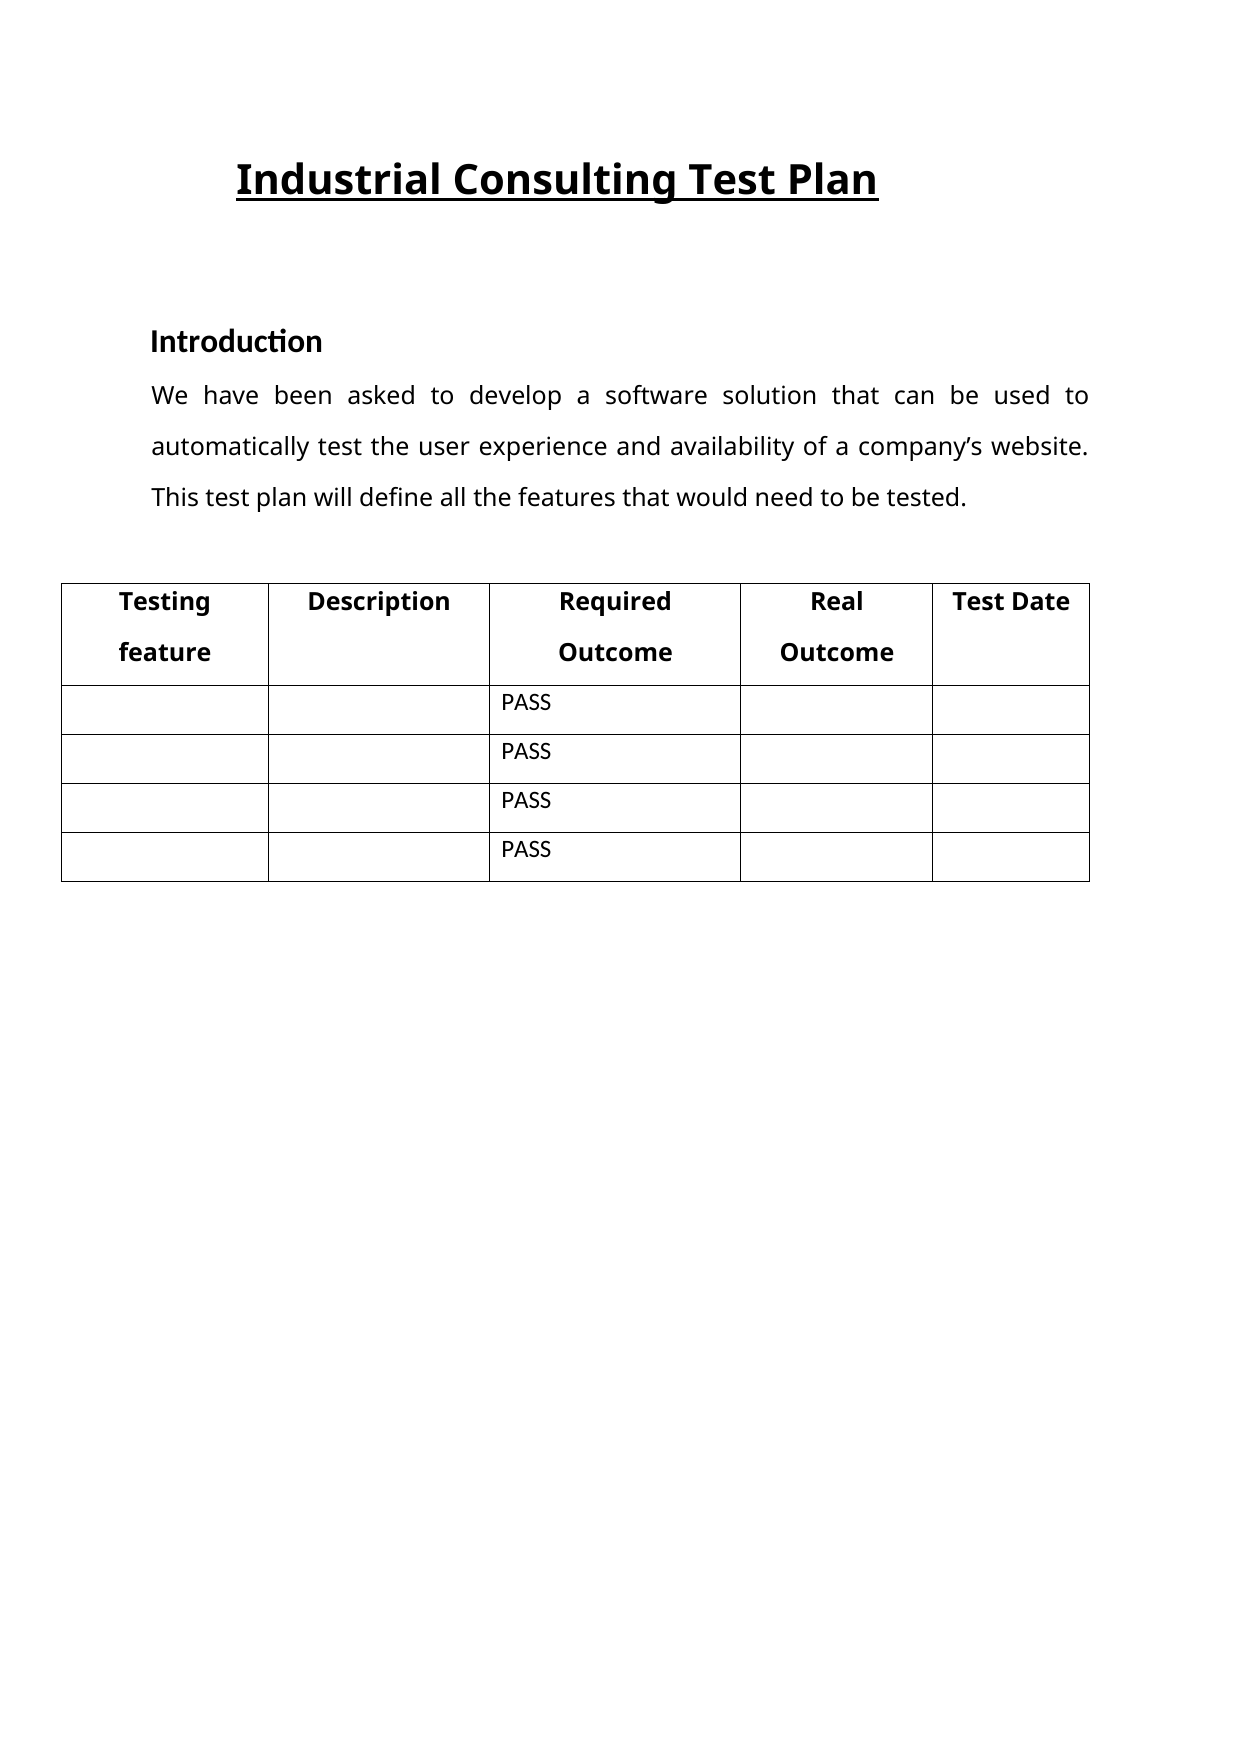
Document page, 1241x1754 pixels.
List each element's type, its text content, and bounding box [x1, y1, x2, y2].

table_cell PASS [490, 735, 740, 783]
table_cell [62, 833, 268, 881]
table_cell [269, 735, 489, 783]
table_cell [741, 735, 932, 783]
table_cell [269, 784, 489, 832]
table_header Testing feature [62, 584, 268, 685]
table_cell [62, 686, 268, 734]
table_header Description [269, 584, 489, 685]
table_cell [933, 784, 1089, 832]
table_cell PASS [490, 784, 740, 832]
table_cell [741, 833, 932, 881]
table_header Real Outcome [741, 584, 932, 685]
table_cell [741, 784, 932, 832]
table_header Test Date [933, 584, 1089, 685]
text Introduction We have been asked to develop a software solution that can be used to automatically test the user experience and availability of a company’s website. This test plan will define all the features that would need to be tested. [150, 320, 1090, 514]
table_cell [62, 784, 268, 832]
table_cell [933, 833, 1089, 881]
table_header Required Outcome [490, 584, 740, 685]
table_cell [269, 833, 489, 881]
text Industrial Consulting Test Plan [150, 150, 964, 207]
table_cell [269, 686, 489, 734]
table_cell PASS [490, 833, 740, 881]
table_cell PASS [490, 686, 740, 734]
table_cell [62, 735, 268, 783]
table_cell [741, 686, 932, 734]
table_cell [933, 735, 1089, 783]
table_cell [933, 686, 1089, 734]
